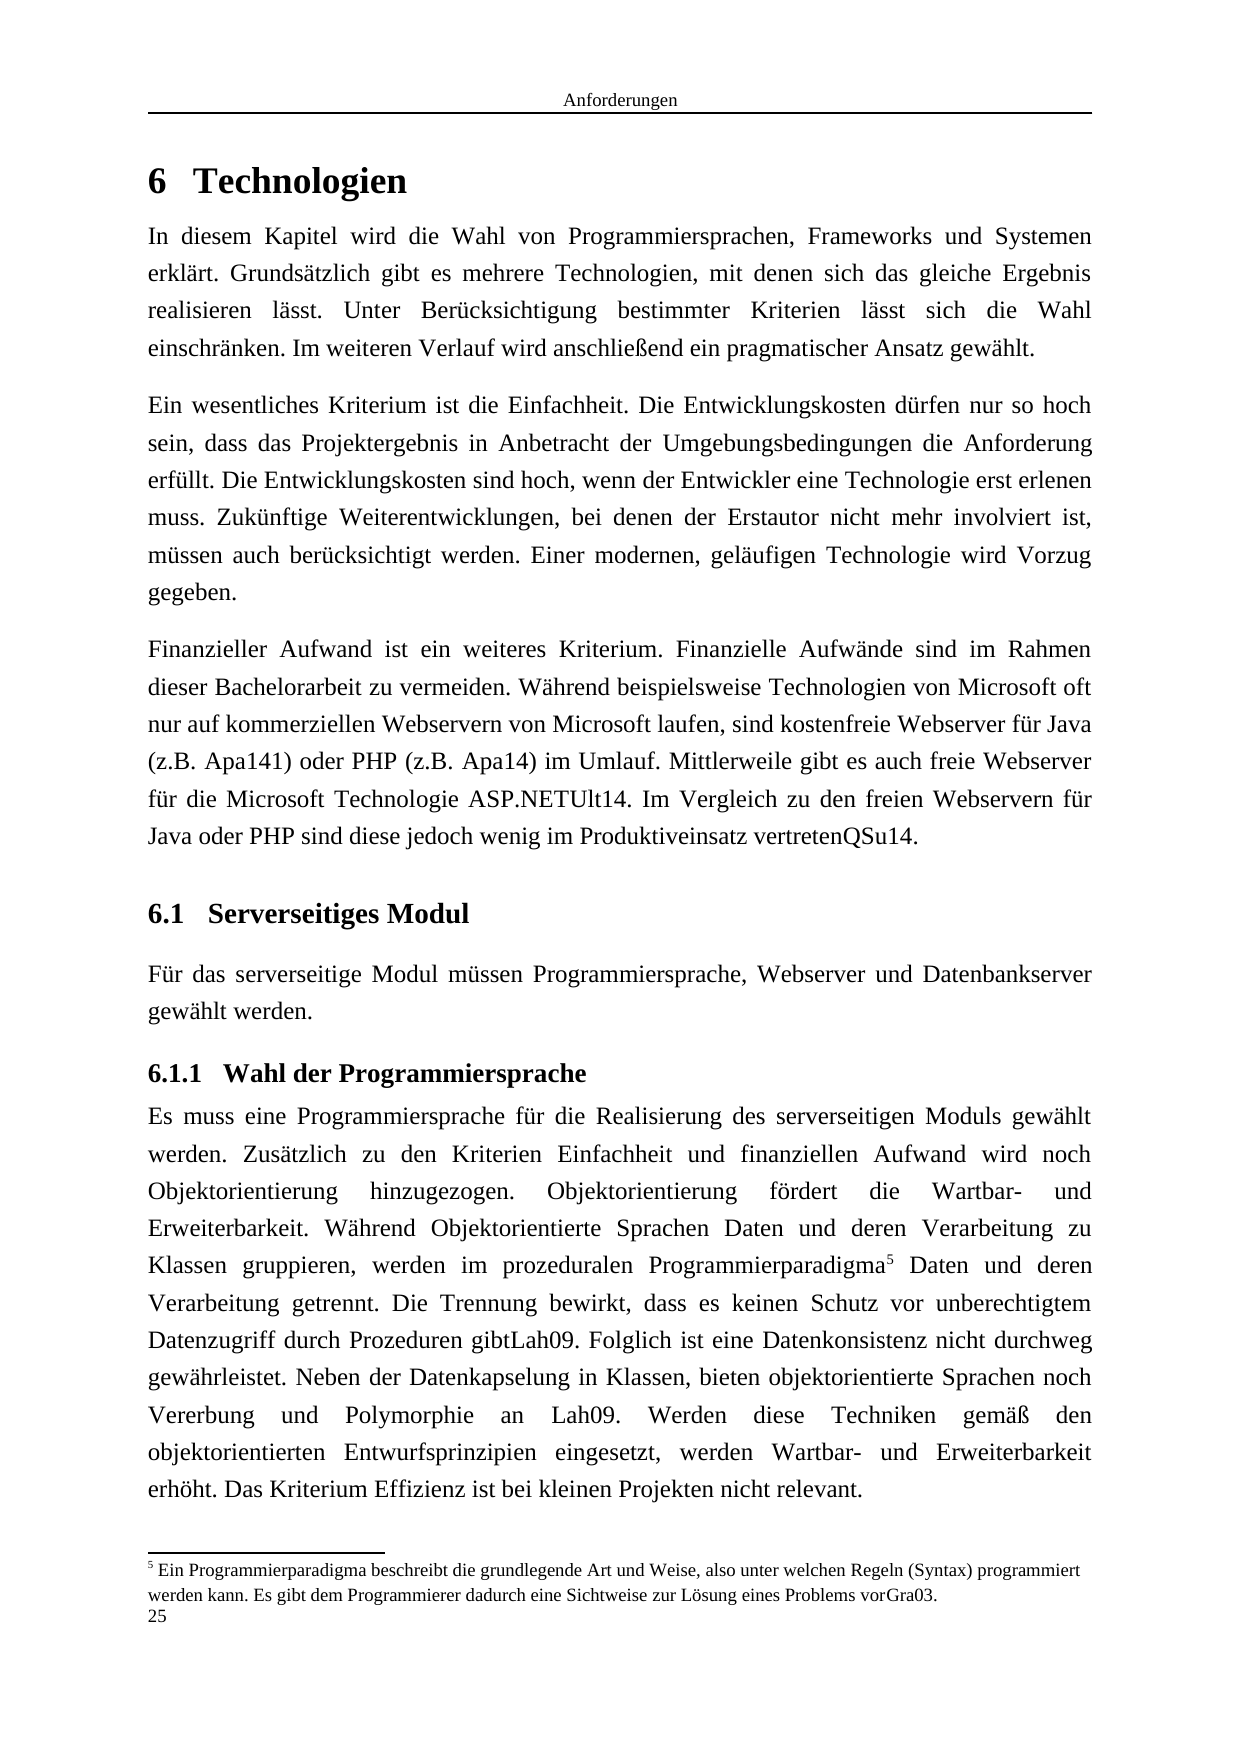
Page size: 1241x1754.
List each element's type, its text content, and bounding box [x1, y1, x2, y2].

subtitle Serverseitiges Modul [148, 881, 1092, 946]
subtitle Technologien [148, 148, 1092, 213]
subtitle Wahl der Programmiersprache [148, 1056, 1092, 1089]
text Finanzieller Aufwand ist ein weiteres Kriterium. Finanzielle Aufwände sind im Rahmen dieser Bachelorarbeit zu vermeiden. Während beispielsweise Technologien von Microsoft oft nur auf kommerziellen Webservern von Microsoft laufen, sind kostenfreie Webserver für Java (z.B. ) oder PHP (z.B. ) im Umlauf. Mittlerweile gibt es auch freie Webserver für die Microsoft Technologie ASP.NET. Im Vergleich zu den freien Webservern für Java oder PHP sind diese jedoch wenig im Produktiveinsatz vertreten. [148, 633, 1092, 852]
text Für das serverseitige Modul müssen Programmiersprache, Webserver und Datenbankserver gewählt werden. [148, 957, 1092, 1027]
text Es muss eine Programmiersprache für die Realisierung des serverseitigen Moduls gewählt werden. Zusätzlich zu den Kriterien Einfachheit und finanziellen Aufwand wird noch Objektorientierung hinzugezogen. Objektorientierung fördert die Wartbar- und Erweiterbarkeit. Während Objektorientierte Sprachen Daten und deren Verarbeitung zu Klassen gruppieren, werden im prozeduralen Programmierparadigma Daten und deren Verarbeitung getrennt. Die Trennung bewirkt, dass es keinen Schutz vor unberechtigtem Datenzugriff durch Prozeduren gibt. Folglich ist eine Datenkonsistenz nicht durchweg gewährleistet. Neben der Datenkapselung in Klassen, bieten objektorientierte Sprachen noch Vererbung und Polymorphie an . Werden diese Techniken gemäß den objektorientierten Entwurfsprinzipien eingesetzt, werden Wartbar- und Erweiterbarkeit erhöht. Das Kriterium Effizienz ist bei kleinen Projekten nicht relevant. [148, 1099, 1092, 1505]
text In diesem Kapitel wird die Wahl von Programmiersprachen, Frameworks und Systemen erklärt. Grundsätzlich gibt es mehrere Technologien, mit denen sich das gleiche Ergebnis realisieren lässt. Unter Berücksichtigung bestimmter Kriterien lässt sich die Wahl einschränken. Im weiteren Verlauf wird anschließend ein pragmatischer Ansatz gewählt. [148, 219, 1092, 363]
text Ein wesentliches Kriterium ist die Einfachheit. Die Entwicklungskosten dürfen nur so hoch sein, dass das Projektergebnis in Anbetracht der Umgebungsbedingungen die Anforderung erfüllt. Die Entwicklungskosten sind hoch, wenn der Entwickler eine Technologie erst erlenen muss. Zukünftige Weiterentwicklungen, bei denen der Erstautor nicht mehr involviert ist, müssen auch berücksichtigt werden. Einer modernen, geläufigen Technologie wird Vorzug gegeben. [148, 389, 1092, 608]
